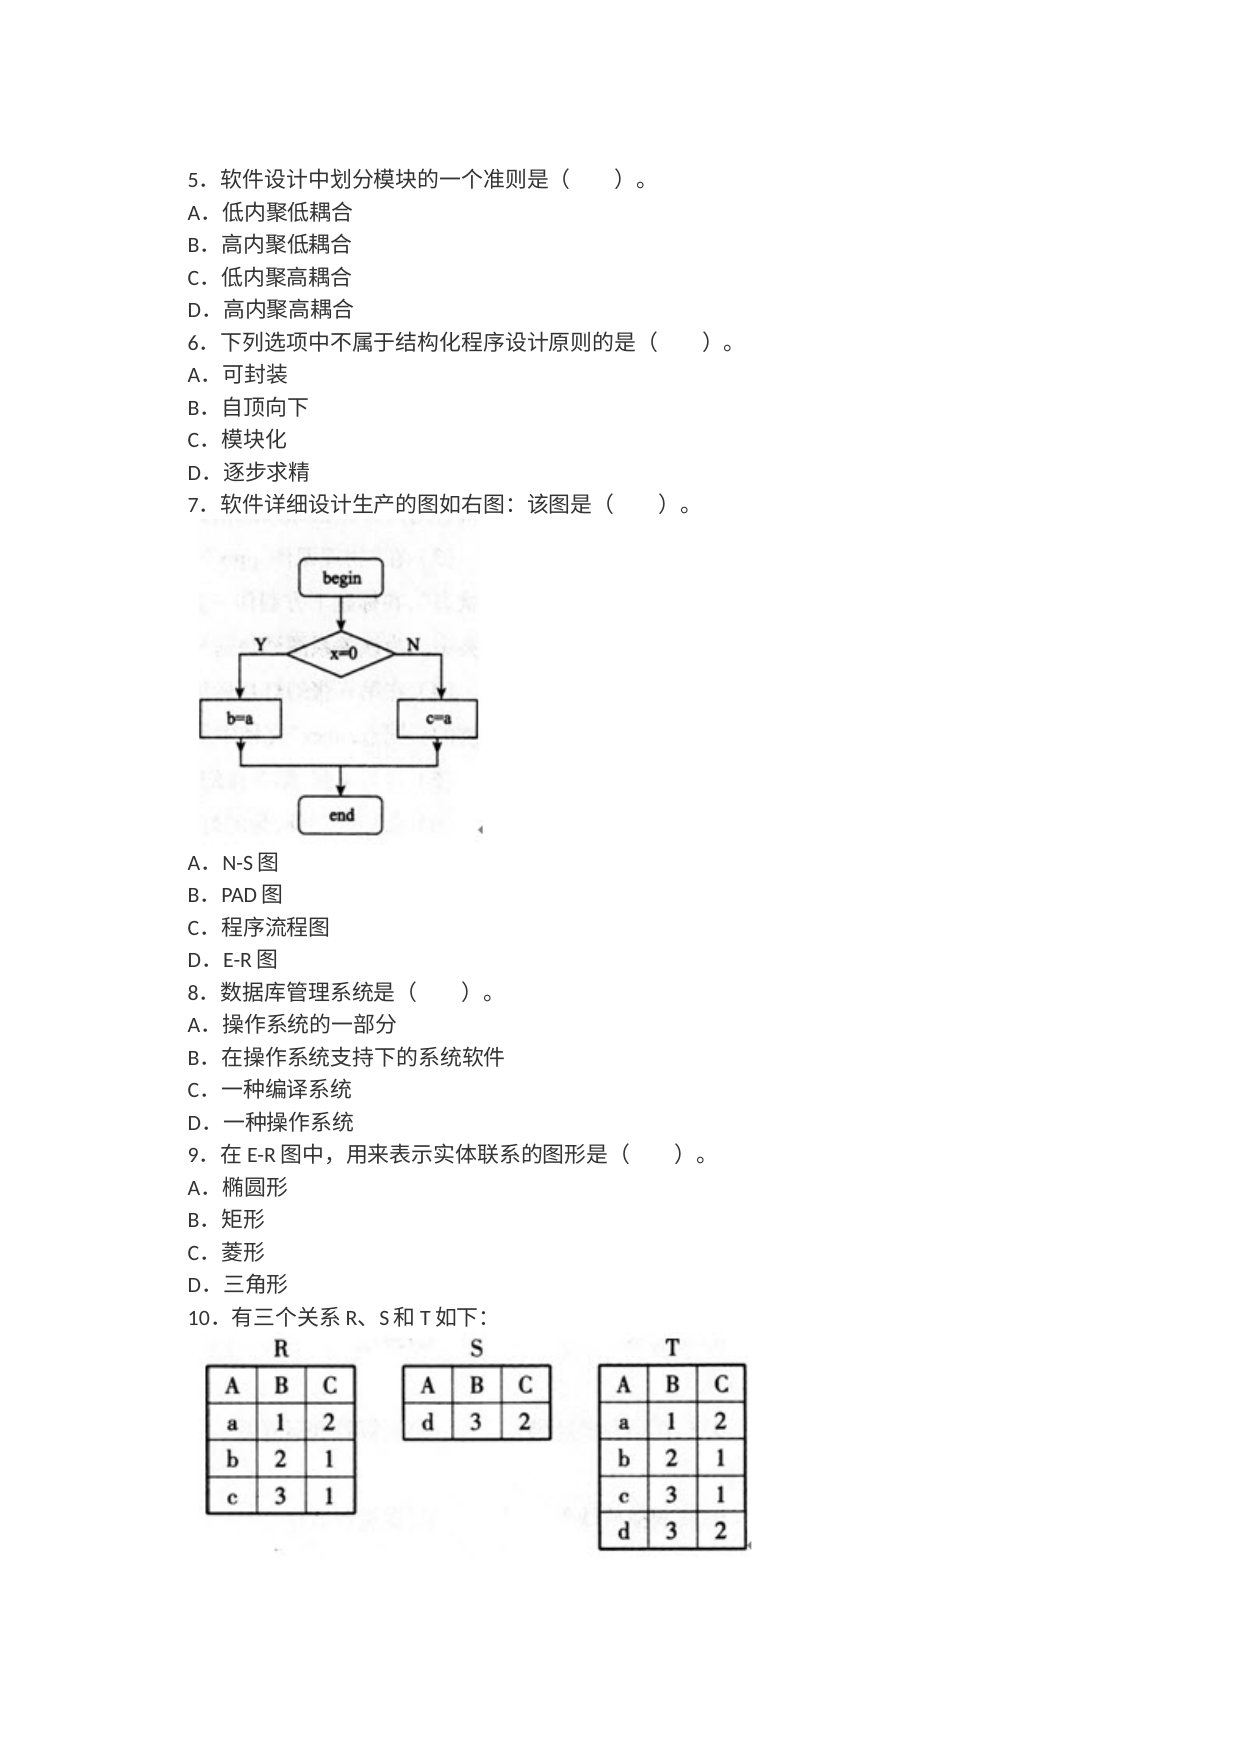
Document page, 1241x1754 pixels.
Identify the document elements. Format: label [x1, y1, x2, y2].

picture [187, 1332, 752, 1559]
text [187, 162, 1053, 1592]
picture [187, 519, 483, 845]
